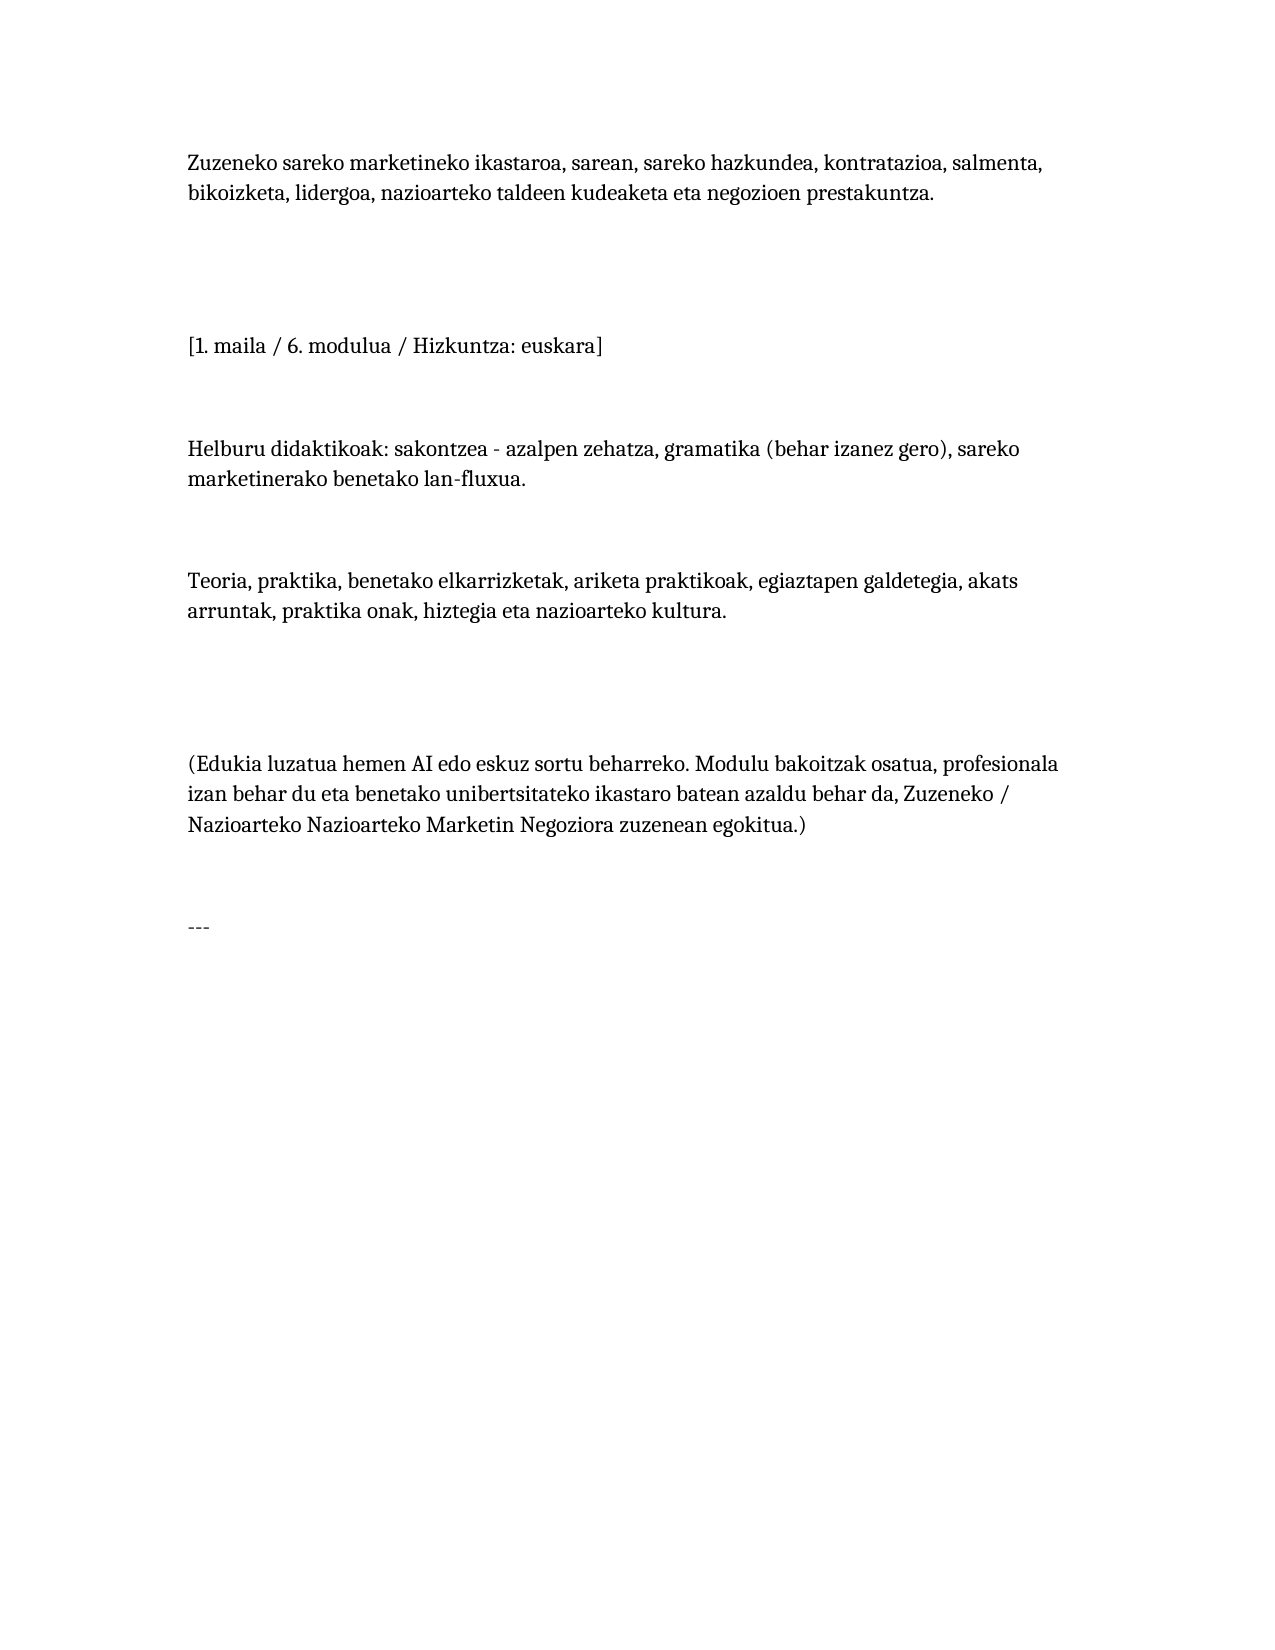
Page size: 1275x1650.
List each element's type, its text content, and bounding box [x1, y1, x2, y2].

text Teoria, praktika, benetako elkarrizketak, ariketa praktikoak, egiaztapen galdetegia, akats arruntak, praktika onak, hiztegia eta nazioarteko kultura. [187, 568, 1087, 624]
text --- [187, 913, 1087, 940]
text (Edukia luzatua hemen AI edo eskuz sortu beharreko. Modulu bakoitzak osatua, profesionala izan behar du eta benetako unibertsitateko ikastaro batean azaldu behar da, Zuzeneko / Nazioarteko Nazioarteko Marketin Negoziora zuzenean egokitua.) [187, 751, 1087, 838]
text Zuzeneko sareko marketineko ikastaroa, sarean, sareko hazkundea, kontratazioa, salmenta, bikoizketa, lidergoa, nazioarteko taldeen kudeaketa eta negozioen prestakuntza. [187, 150, 1087, 207]
text [1. maila / 6. modulua / Hizkuntza: euskara] [187, 333, 1087, 360]
text Helburu didaktikoak: sakontzea - ​​azalpen zehatza, gramatika (behar izanez gero), sareko marketinerako benetako lan-fluxua. [187, 435, 1087, 492]
